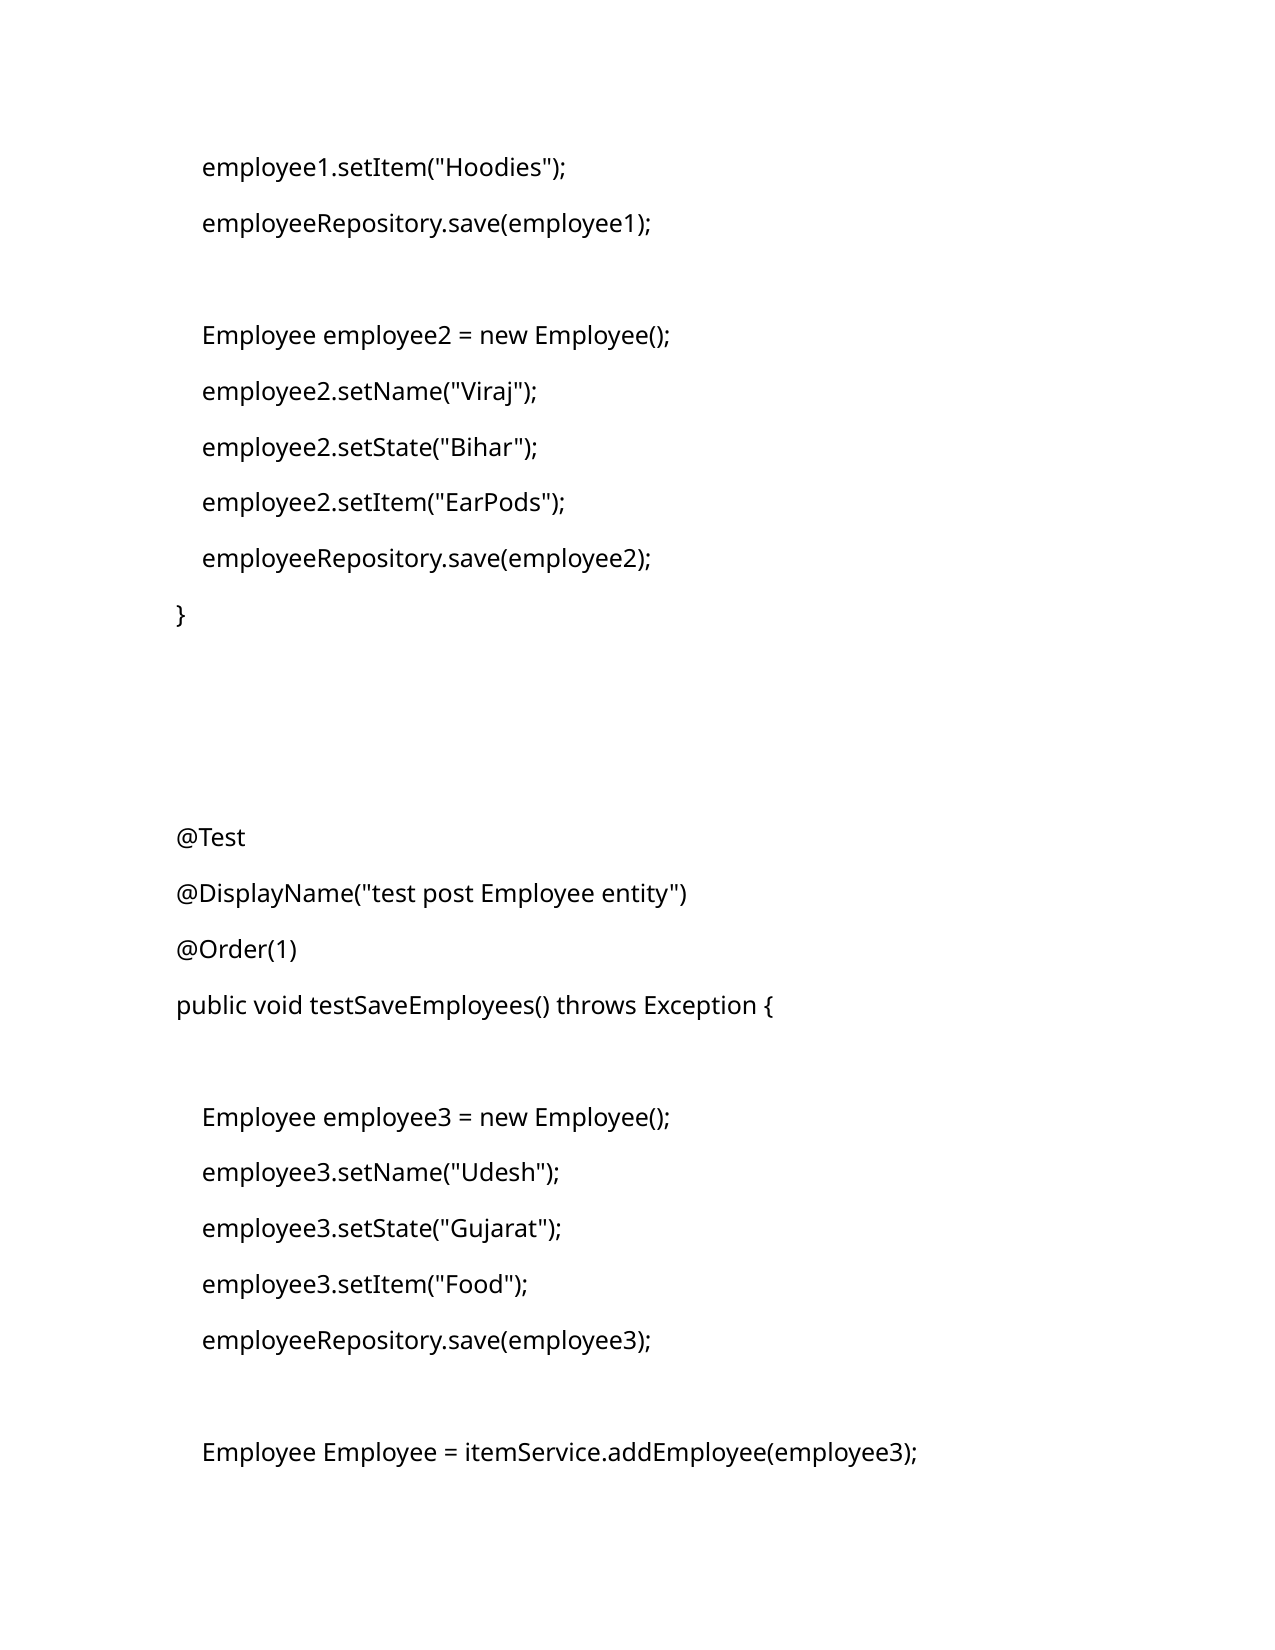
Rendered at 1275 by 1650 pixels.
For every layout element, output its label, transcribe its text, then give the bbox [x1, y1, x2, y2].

text employee2.setState("Bihar"); [150, 429, 1125, 463]
text @Test [150, 820, 1125, 854]
text Employee Employee = itemService.addEmployee(employee3); [150, 1434, 1125, 1468]
text employee2.setName("Viraj"); [150, 373, 1125, 407]
text Employee employee3 = new Employee(); [150, 1099, 1125, 1133]
text } [150, 597, 1125, 631]
text employee2.setItem("EarPods"); [150, 485, 1125, 519]
text employeeRepository.save(employee1); [150, 206, 1125, 240]
text @Order(1) [150, 932, 1125, 966]
text Employee employee2 = new Employee(); [150, 317, 1125, 352]
text employee1.setItem("Hoodies"); [150, 150, 1125, 184]
text employeeRepository.save(employee2); [150, 541, 1125, 575]
text employee3.setName("Udesh"); [150, 1155, 1125, 1189]
text employee3.setItem("Food"); [150, 1267, 1125, 1301]
text @DisplayName("test post Employee entity") [150, 876, 1125, 910]
text employee3.setState("Gujarat"); [150, 1211, 1125, 1245]
text public void testSaveEmployees() throws Exception { [150, 987, 1125, 1022]
text employeeRepository.save(employee3); [150, 1322, 1125, 1357]
